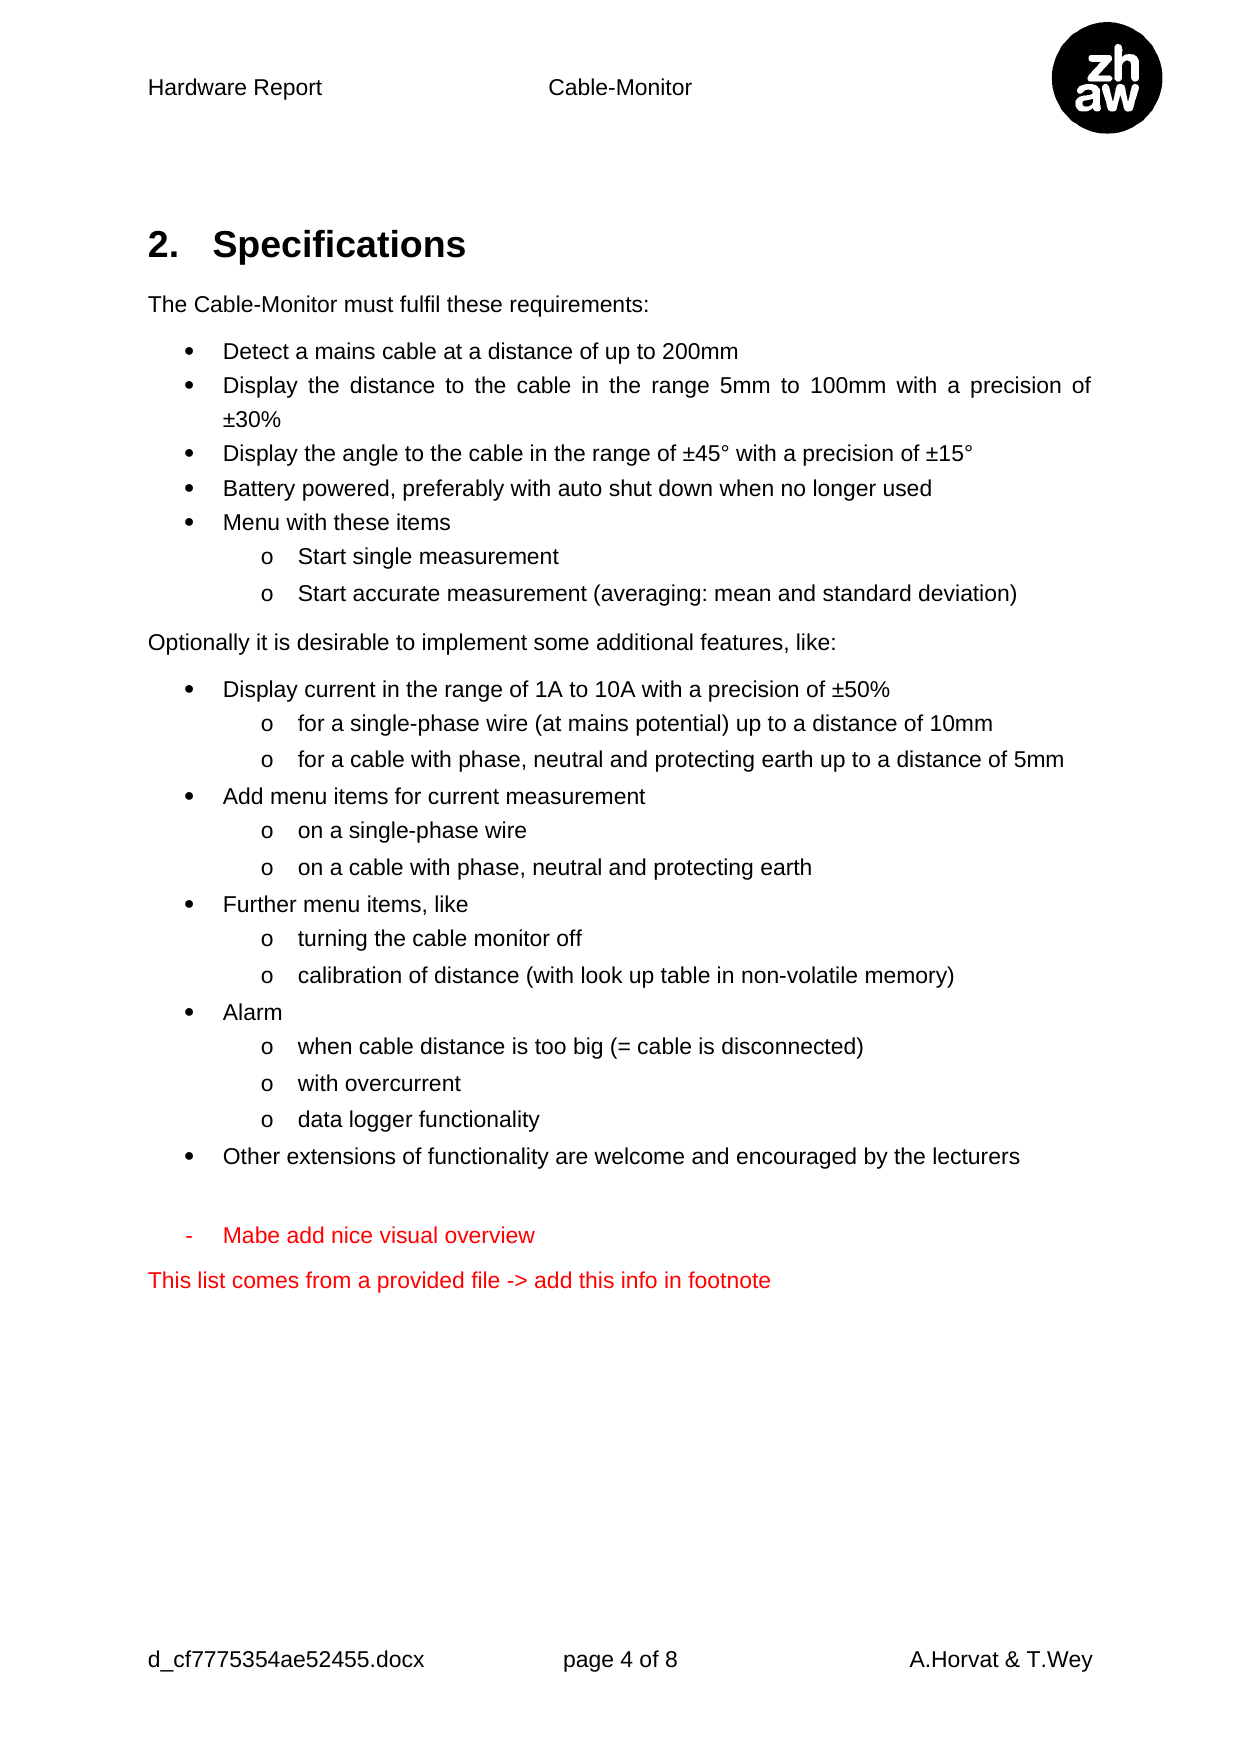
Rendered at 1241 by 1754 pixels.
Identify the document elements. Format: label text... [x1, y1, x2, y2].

list data logger functionality [260, 1106, 1093, 1135]
list Display current in the range of 1A to 10A with a precision of ±50% [185, 676, 1093, 702]
list on a cable with phase, neutral and protecting earth [260, 854, 1093, 882]
list Other extensions of functionality are welcome and encouraged by the lecturers [185, 1143, 1093, 1169]
list Alarm [185, 999, 1093, 1025]
list Battery powered, preferably with auto shut down when no longer used [185, 474, 1093, 501]
list Mabe add nice visual overview [185, 1222, 1093, 1249]
list Menu with these items [185, 509, 1093, 535]
list for a cable with phase, neutral and protecting earth up to a distance of 5mm [260, 746, 1093, 775]
list Start accurate measurement (averaging: mean and standard deviation) [260, 579, 1093, 608]
list Further menu items, like [185, 891, 1093, 917]
text The Cable-Monitor must fulfil these requirements: [148, 291, 1093, 317]
list Start single measurement [260, 543, 1093, 571]
list calibration of distance (with look up table in non-volatile memory) [260, 962, 1093, 990]
list Add menu items for current measurement [185, 783, 1093, 809]
list turning the cable monitor off [260, 925, 1093, 953]
subtitle Specifications [148, 223, 1093, 266]
list on a single-phase wire [260, 817, 1093, 846]
text Optionally it is desirable to implement some additional features, like: [148, 629, 1093, 655]
list Display the distance to the cable in the range 5mm to 100mm with a precision of ±30% [185, 372, 1093, 432]
text This list comes from a provided file -> add this info in footnote [148, 1267, 1093, 1294]
list with overcurrent [260, 1069, 1093, 1098]
list for a single-phase wire (at mains potential) up to a distance of 10mm [260, 710, 1093, 738]
list Detect a mains cable at a distance of up to 200mm [185, 338, 1093, 364]
list Display the angle to the cable in the range of ±45° with a precision of ±15° [185, 440, 1093, 467]
list when cable distance is too big (= cable is disconnected) [260, 1033, 1093, 1061]
